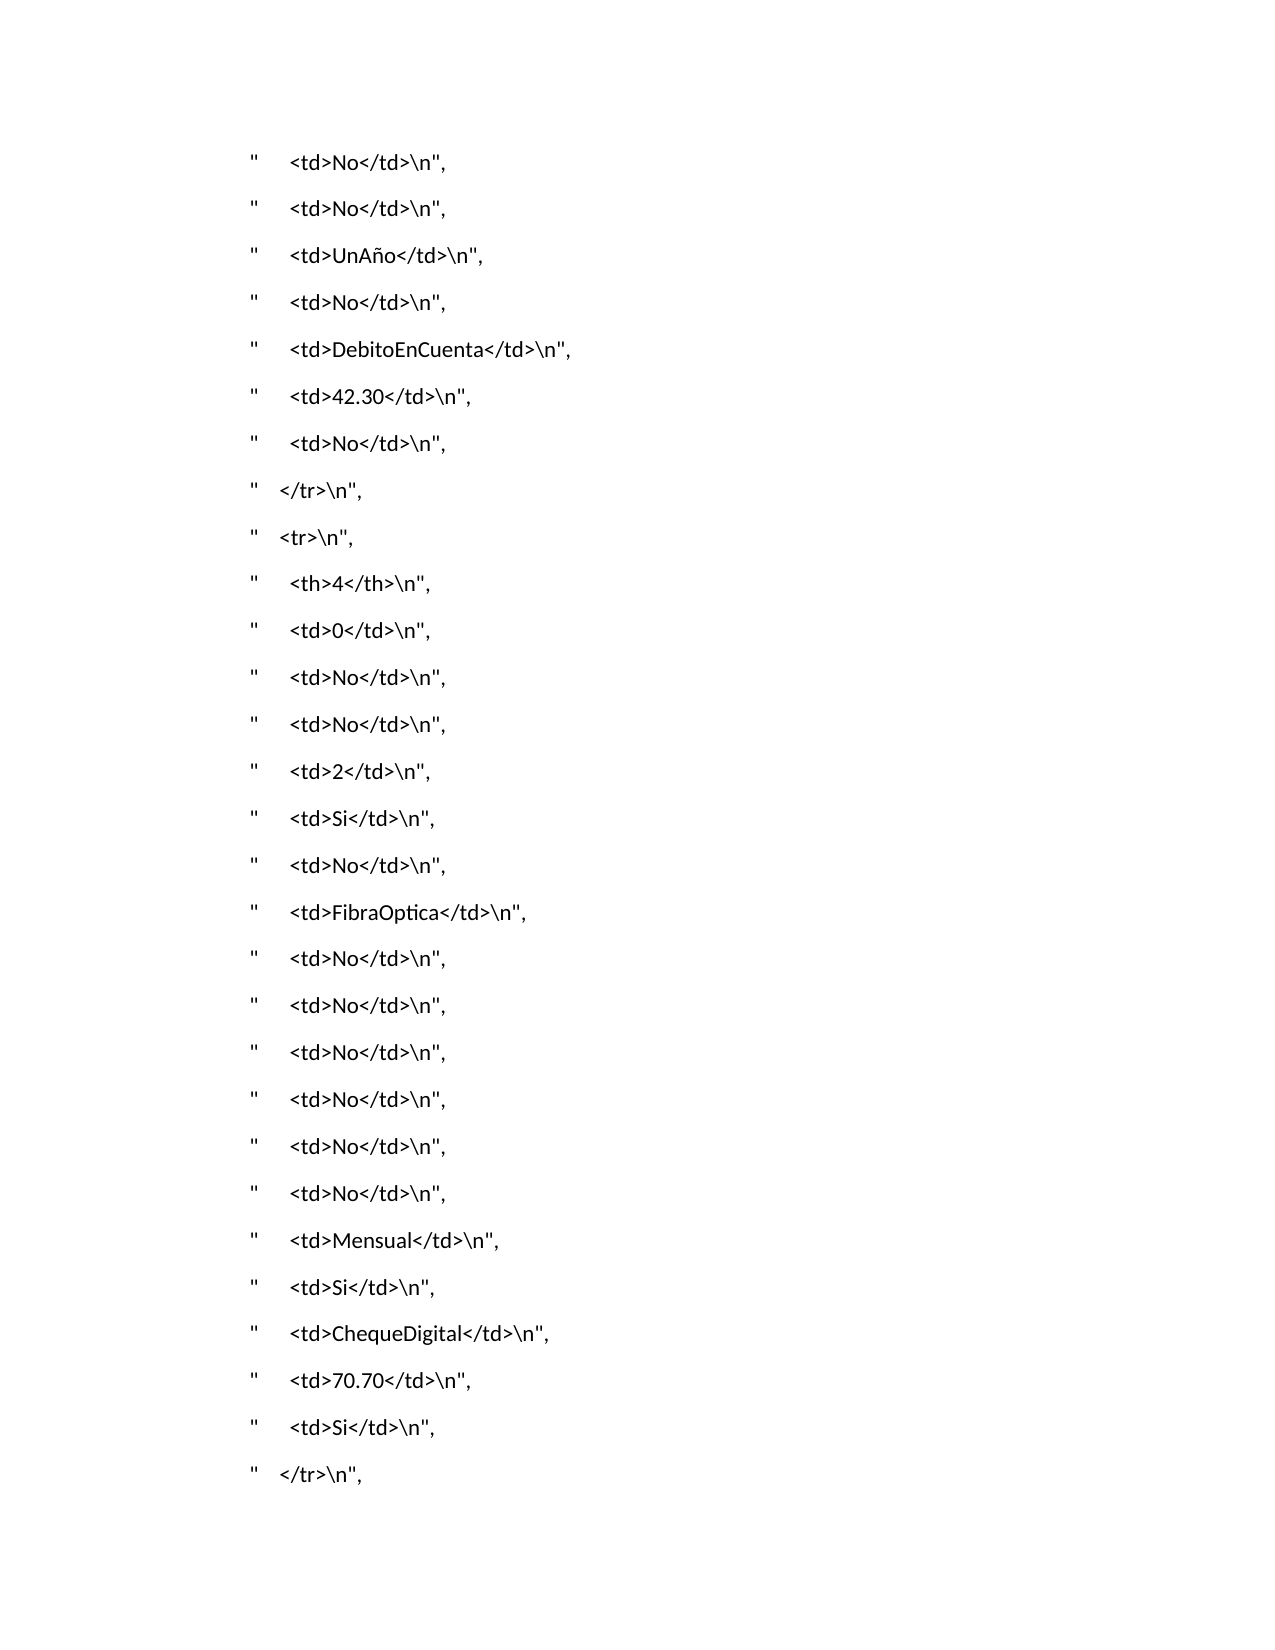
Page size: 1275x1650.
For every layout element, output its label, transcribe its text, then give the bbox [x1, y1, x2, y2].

text " <td>0</td>\n", [177, 616, 1098, 644]
text " <td>42.30</td>\n", [177, 382, 1098, 410]
text " <th>4</th>\n", [177, 569, 1098, 597]
text " <td>No</td>\n", [177, 1085, 1098, 1113]
text " <td>No</td>\n", [177, 1179, 1098, 1207]
text " <td>No</td>\n", [177, 710, 1098, 738]
text " <tr>\n", [177, 523, 1098, 551]
text " <td>70.70</td>\n", [177, 1366, 1098, 1394]
text " <td>Si</td>\n", [177, 1413, 1098, 1441]
text " <td>No</td>\n", [177, 1038, 1098, 1066]
text " <td>No</td>\n", [177, 663, 1098, 691]
text " <td>ChequeDigital</td>\n", [177, 1319, 1098, 1347]
text " <td>No</td>\n", [177, 1132, 1098, 1160]
text " </tr>\n", [177, 1460, 1098, 1488]
text " <td>No</td>\n", [177, 944, 1098, 972]
text " <td>No</td>\n", [177, 288, 1098, 316]
text " </tr>\n", [177, 476, 1098, 504]
text " <td>DebitoEnCuenta</td>\n", [177, 335, 1098, 363]
text " <td>2</td>\n", [177, 757, 1098, 785]
text " <td>No</td>\n", [177, 991, 1098, 1019]
text " <td>No</td>\n", [177, 429, 1098, 457]
text " <td>No</td>\n", [177, 148, 1098, 176]
text " <td>Mensual</td>\n", [177, 1226, 1098, 1254]
text " <td>No</td>\n", [177, 851, 1098, 879]
text " <td>FibraOptica</td>\n", [177, 898, 1098, 926]
text " <td>Si</td>\n", [177, 1273, 1098, 1301]
text " <td>UnAño</td>\n", [177, 241, 1098, 269]
text " <td>No</td>\n", [177, 194, 1098, 222]
text " <td>Si</td>\n", [177, 804, 1098, 832]
